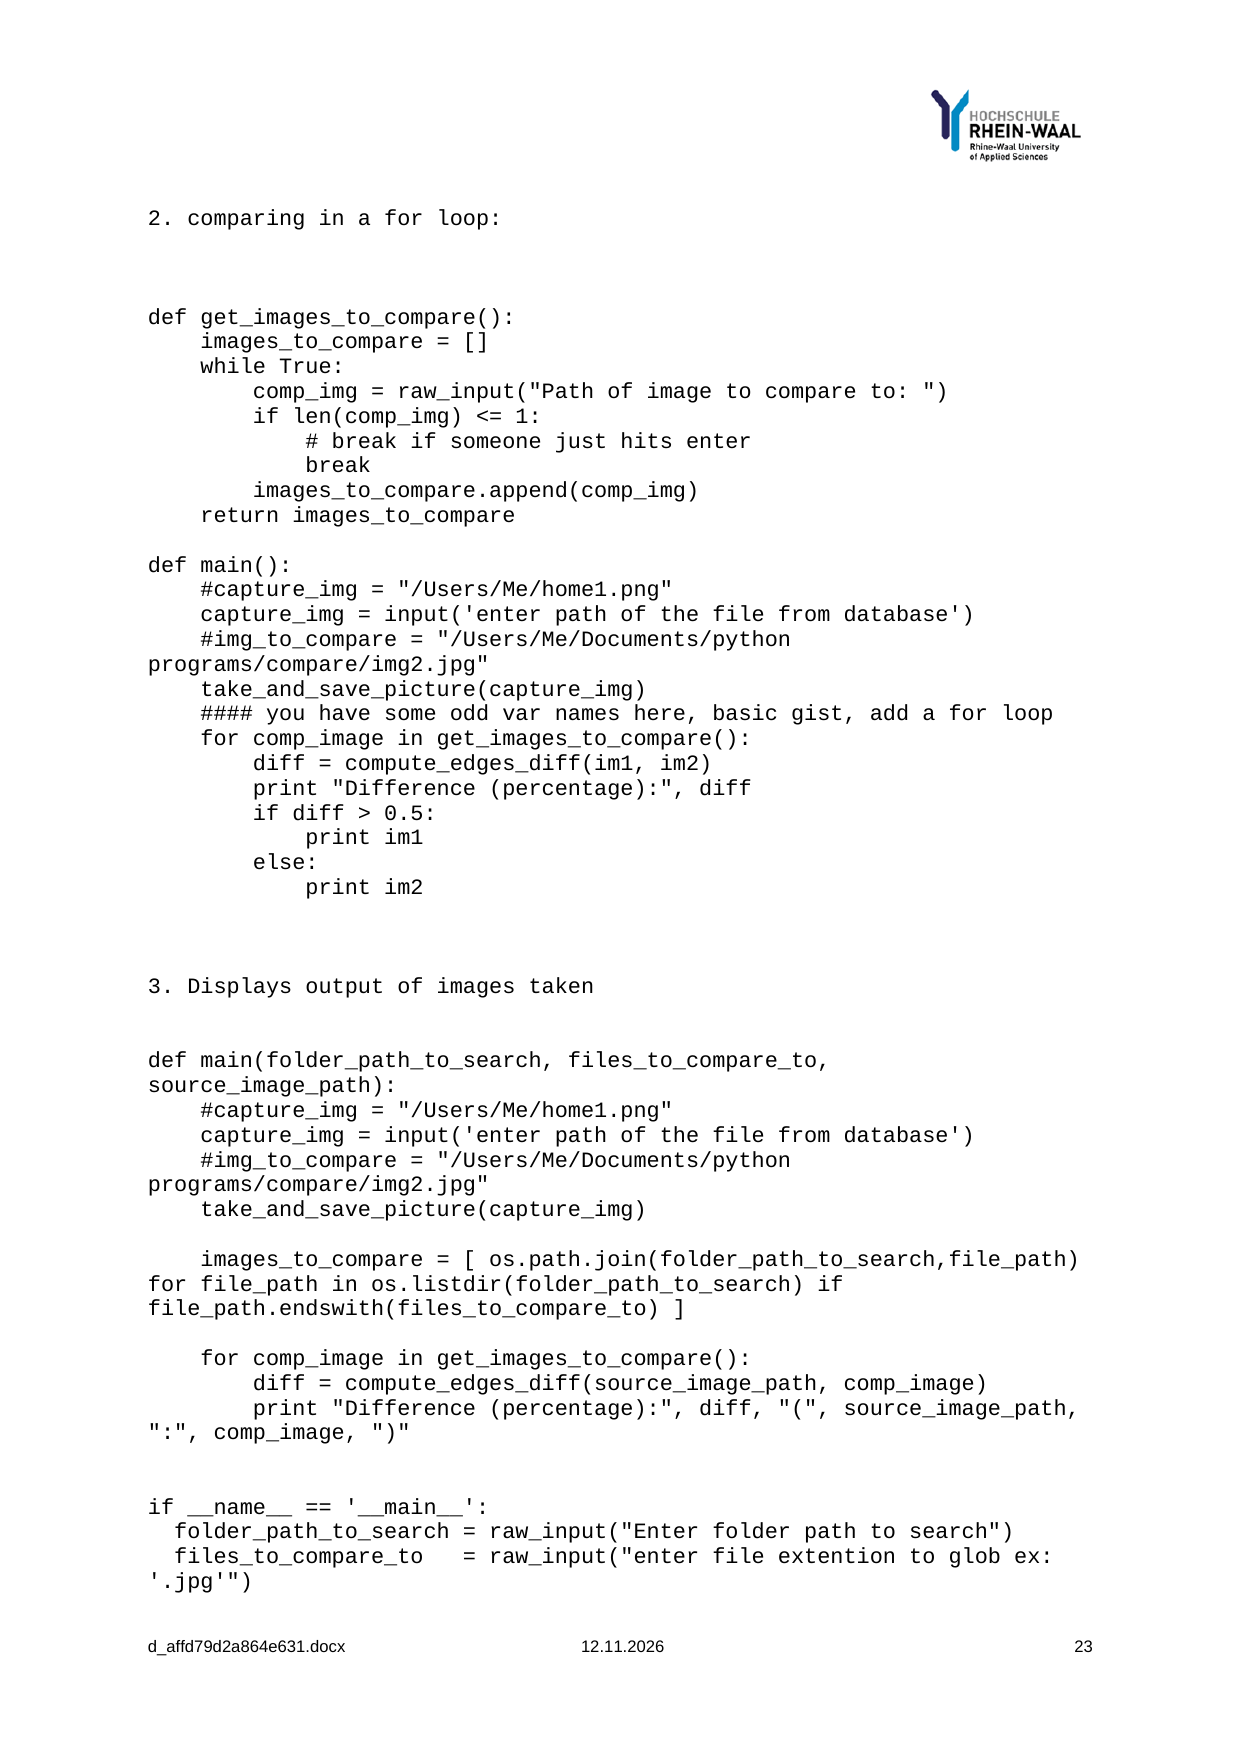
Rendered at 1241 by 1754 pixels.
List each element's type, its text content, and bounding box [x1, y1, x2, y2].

text break [148, 455, 1092, 479]
text files_to_compare_to = raw_input("enter file extention to glob ex: '.jpg'") [148, 1546, 1092, 1595]
text print im2 [148, 876, 1092, 901]
text for comp_image in get_images_to_compare(): [148, 727, 1092, 752]
text images_to_compare = [] [148, 331, 1092, 356]
text #capture_img = "/Users/Me/home1.png" [148, 579, 1092, 603]
text #img_to_compare = "/Users/Me/Documents/python programs/compare/img2.jpg" [148, 628, 1092, 678]
text if __name__ == '__main__': [148, 1496, 1092, 1521]
text 3. Displays output of images taken [148, 975, 1092, 1000]
text def main(): [148, 554, 1092, 579]
text for comp_image in get_images_to_compare(): [148, 1347, 1092, 1372]
text print im1 [148, 827, 1092, 851]
text diff = compute_edges_diff(source_image_path, comp_image) [148, 1372, 1092, 1397]
picture [914, 73, 1093, 162]
text folder_path_to_search = raw_input("Enter folder path to search") [148, 1521, 1092, 1546]
text take_and_save_picture(capture_img) [148, 1198, 1092, 1223]
text while True: [148, 356, 1092, 380]
text #### you have some odd var names here, basic gist, add a for loop [148, 703, 1092, 727]
text print "Difference (percentage):", diff, "(", source_image_path, ":", comp_image, ")" [148, 1397, 1092, 1446]
text take_and_save_picture(capture_img) [148, 678, 1092, 703]
text #capture_img = "/Users/Me/home1.png" [148, 1099, 1092, 1124]
text images_to_compare.append(comp_img) [148, 479, 1092, 504]
text # break if someone just hits enter [148, 430, 1092, 455]
text comp_img = raw_input("Path of image to compare to: ") [148, 380, 1092, 405]
text if diff > 0.5: [148, 802, 1092, 827]
text def main(folder_path_to_search, files_to_compare_to, source_image_path): [148, 1050, 1092, 1099]
text if len(comp_img) <= 1: [148, 405, 1092, 430]
text #img_to_compare = "/Users/Me/Documents/python programs/compare/img2.jpg" [148, 1149, 1092, 1198]
text capture_img = input('enter path of the file from database') [148, 1124, 1092, 1149]
text diff = compute_edges_diff(im1, im2) [148, 752, 1092, 777]
text def get_images_to_compare(): [148, 306, 1092, 331]
text 2. comparing in a for loop: [148, 207, 1092, 232]
text images_to_compare = [ os.path.join(folder_path_to_search,file_path) for file_path in os.listdir(folder_path_to_search) if file_path.endswith(files_to_compare_to) ] [148, 1248, 1092, 1322]
text else: [148, 851, 1092, 876]
text print "Difference (percentage):", diff [148, 777, 1092, 802]
text return images_to_compare [148, 504, 1092, 529]
text capture_img = input('enter path of the file from database') [148, 603, 1092, 628]
